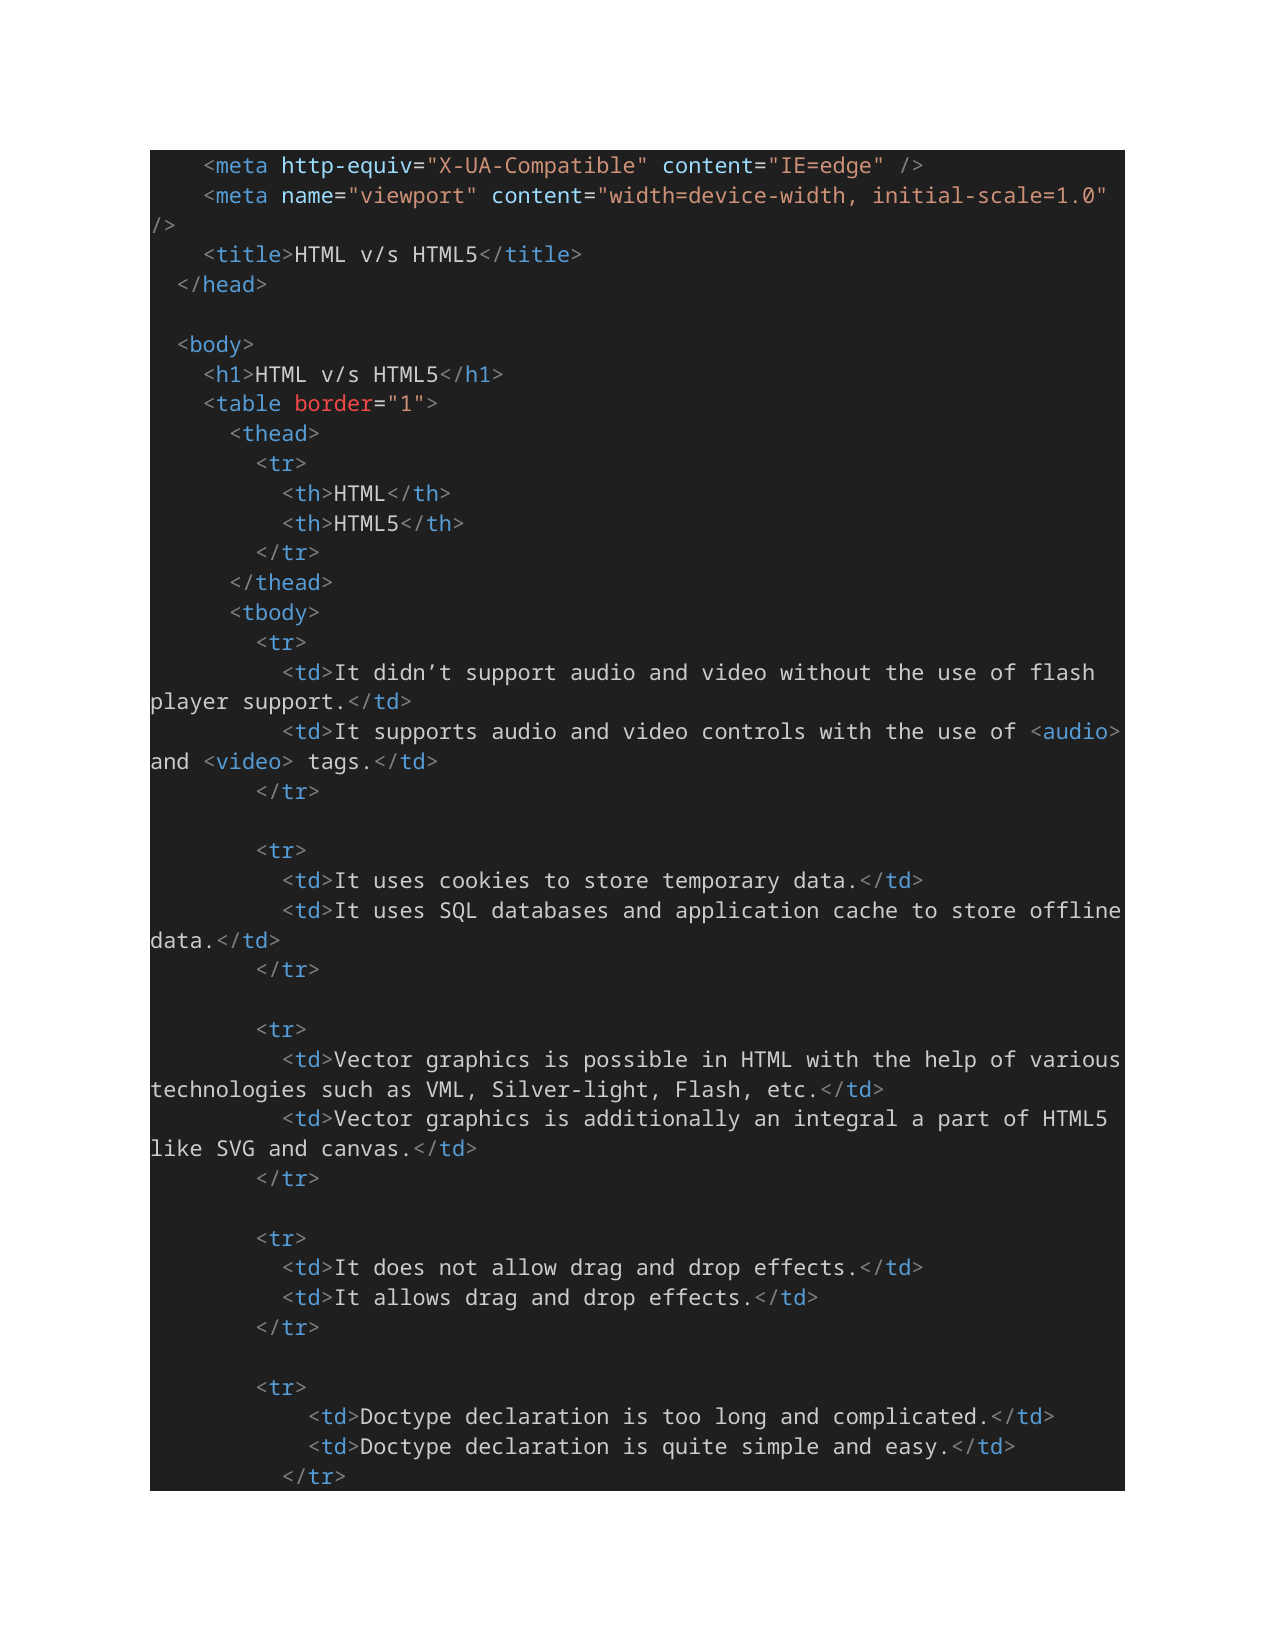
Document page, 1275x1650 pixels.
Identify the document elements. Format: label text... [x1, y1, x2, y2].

text <td>It didn’t support audio and video without the use of flash player support.</td> [150, 656, 1125, 716]
text </thead> [150, 567, 1125, 597]
text <tr> [150, 835, 1125, 865]
text <tr> [150, 1222, 1125, 1252]
text <body> [150, 329, 1125, 358]
text <meta name="viewport" content="width=device-width, initial-scale=1.0" /> [150, 180, 1125, 239]
text </tr> [150, 537, 1125, 567]
text <title>HTML v/s HTML5</title> [150, 239, 1125, 269]
text <h1>HTML v/s HTML5</h1> [150, 358, 1125, 388]
text </head> [150, 269, 1125, 299]
text <td>Doctype declaration is too long and complicated.</td> [150, 1401, 1125, 1431]
text <meta http-equiv="X-UA-Compatible" content="IE=edge" /> [150, 150, 1125, 180]
text <th>HTML5</th> [150, 507, 1125, 537]
text <td>Doctype declaration is quite simple and easy.</td> [150, 1431, 1125, 1461]
text <td>Vector graphics is additionally an integral a part of HTML5 like SVG and canvas.</td> [150, 1103, 1125, 1163]
text <tbody> [150, 597, 1125, 627]
text <td>It supports audio and video controls with the use of <audio> and <video> tags.</td> [150, 716, 1125, 776]
text </tr> [150, 954, 1125, 984]
text <table border="1"> [150, 388, 1125, 418]
text <td>Vector graphics is possible in HTML with the help of various technologies such as VML, Silver-light, Flash, etc.</td> [150, 1044, 1125, 1103]
text </tr> [150, 776, 1125, 805]
text </tr> [150, 1163, 1125, 1193]
text </tr> [150, 1312, 1125, 1342]
text <thead> [150, 418, 1125, 448]
text <td>It allows drag and drop effects.</td> [150, 1282, 1125, 1312]
text <th>HTML</th> [150, 478, 1125, 507]
text <tr> [150, 1371, 1125, 1401]
text <tr> [150, 448, 1125, 478]
text <tr> [150, 627, 1125, 656]
text <td>It does not allow drag and drop effects.</td> [150, 1252, 1125, 1282]
text <td>It uses SQL databases and application cache to store offline data.</td> [150, 895, 1125, 954]
text <tr> [150, 1014, 1125, 1044]
text </tr> [150, 1461, 1125, 1491]
text <td>It uses cookies to store temporary data.</td> [150, 865, 1125, 895]
